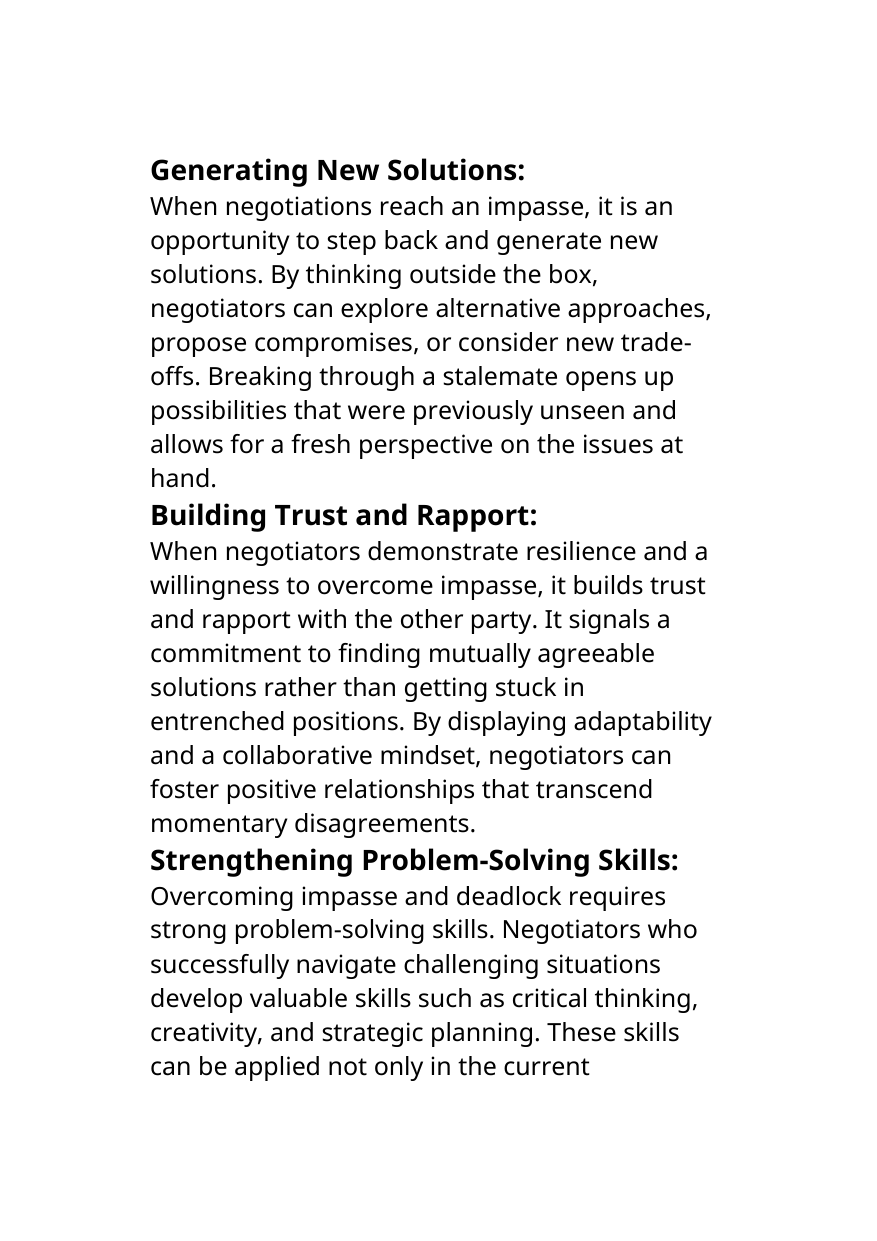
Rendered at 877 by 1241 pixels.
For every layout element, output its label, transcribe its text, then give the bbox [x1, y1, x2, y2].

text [150, 878, 727, 1082]
subtitle Generating New Solutions: [150, 150, 727, 188]
subtitle Building Trust and Rapport: [150, 495, 727, 533]
text When negotiators demonstrate resilience and a willingness to overcome impasse, it builds trust and rapport with the other party. It signals a commitment to finding mutually agreeable solutions rather than getting stuck in entrenched positions. By displaying adaptability and a collaborative mindset, negotiators can foster positive relationships that transcend momentary disagreements. [150, 533, 727, 840]
text When negotiations reach an impasse, it is an opportunity to step back and generate new solutions. By thinking outside the box, negotiators can explore alternative approaches, propose compromises, or consider new trade-offs. Breaking through a stalemate opens up possibilities that were previously unseen and allows for a fresh perspective on the issues at hand. [150, 188, 727, 495]
subtitle Strengthening Problem-Solving Skills: [150, 840, 727, 878]
